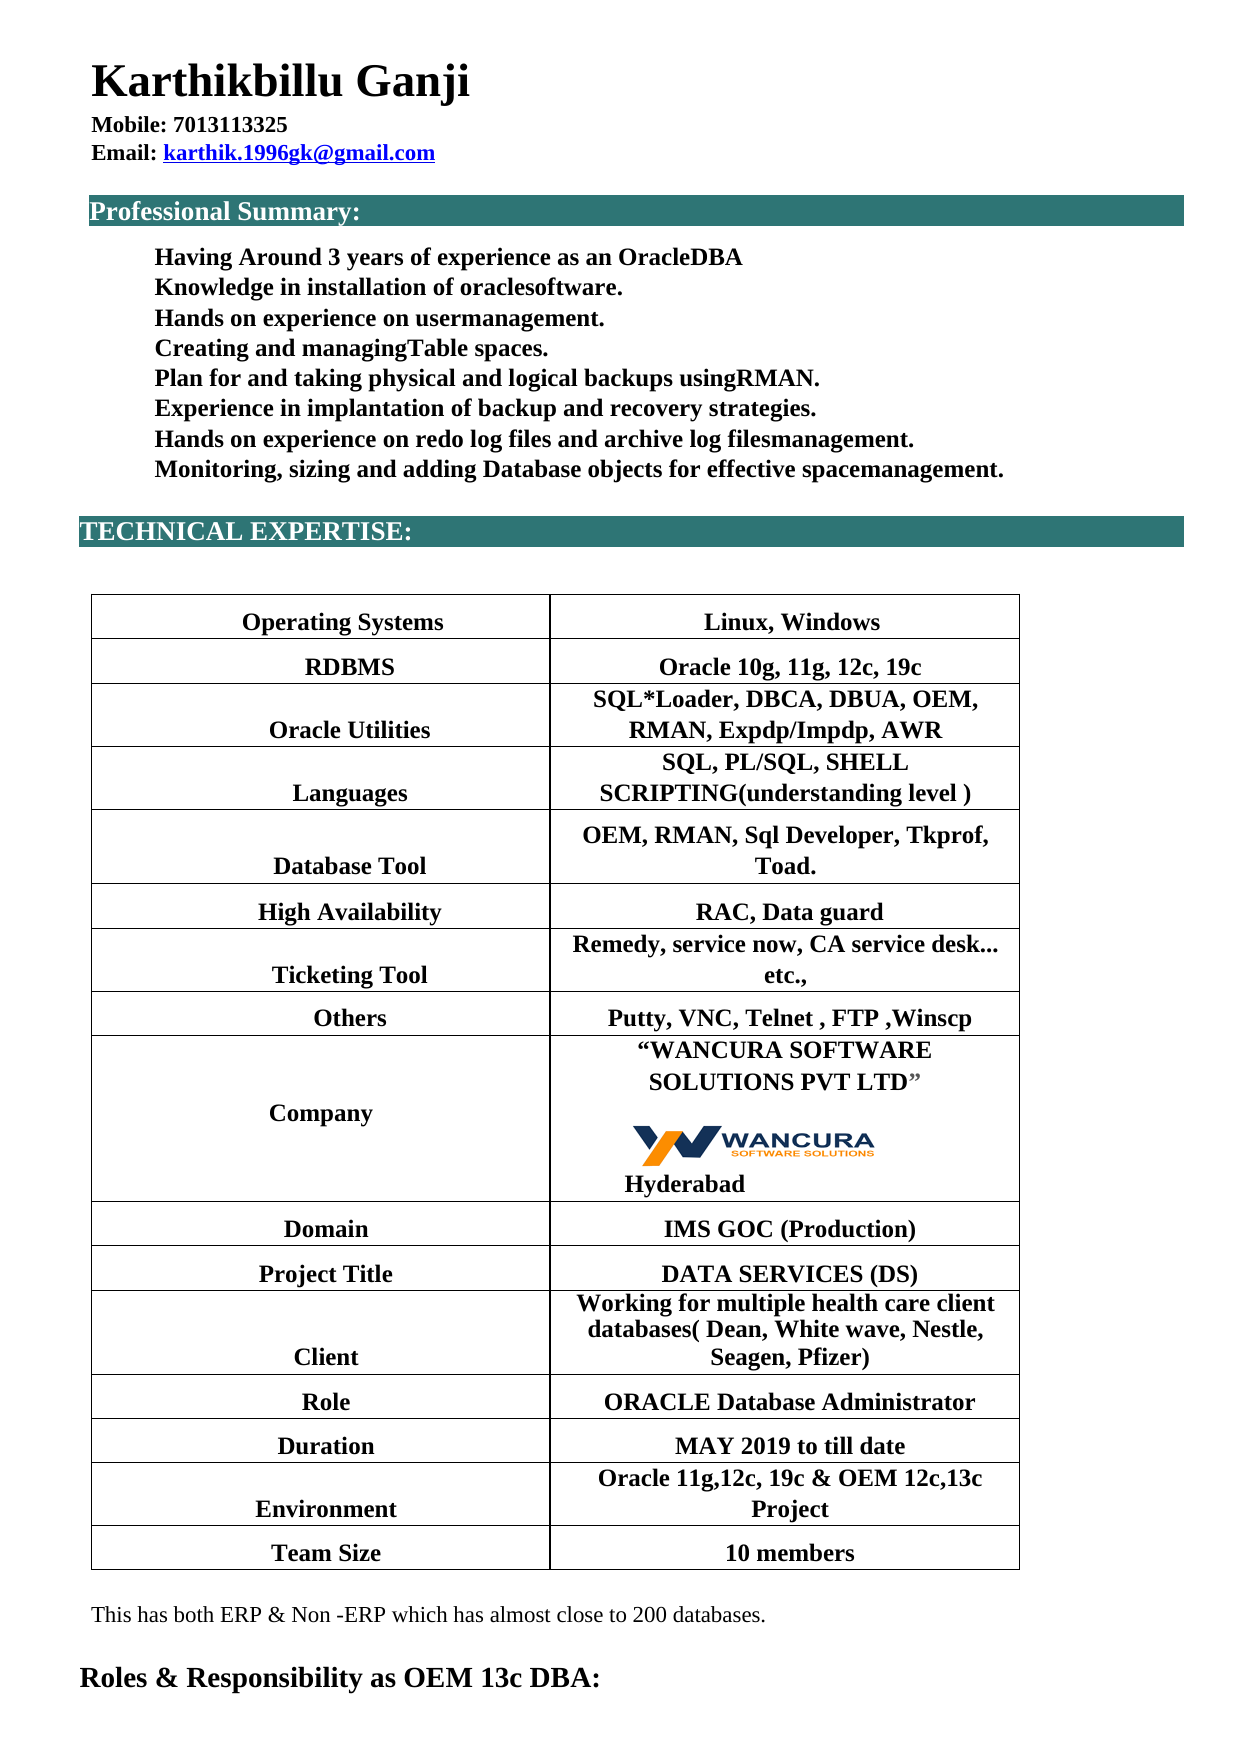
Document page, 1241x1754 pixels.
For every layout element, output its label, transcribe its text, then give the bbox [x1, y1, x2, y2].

text  Hands on experience on usermanagement. [92, 303, 1184, 331]
table_cell Domain [92, 1202, 549, 1245]
table_cell Oracle 10g, 11g, 12c, 19c [551, 639, 1019, 683]
table_cell Project Title [92, 1246, 549, 1290]
table_cell Database Tool [92, 810, 549, 882]
text Karthikbillu Ganji [91, 53, 1173, 106]
table_cell Duration [92, 1419, 549, 1462]
table_cell Putty, VNC, Telnet , FTP ,Winscp [551, 992, 1019, 1034]
text  Experience in implantation of backup and recovery strategies. [92, 393, 1184, 422]
text  Having Around 3 years of experience as an OracleDBA [92, 242, 1184, 271]
table_cell SQL*Loader, DBCA, DBUA, OEM, RMAN, Expdp/Impdp, AWR [551, 684, 1019, 746]
table_header Linux, Windows [551, 595, 1019, 638]
text Email: karthik.1996gk@gmail.com [91, 139, 1173, 165]
table_cell Role [92, 1375, 549, 1418]
table_cell OEM, RMAN, Sql Developer, Tkprof, Toad. [551, 810, 1019, 882]
table_cell Company [92, 1036, 549, 1201]
table_cell Others [92, 992, 549, 1034]
table_cell ORACLE Database Administrator [551, 1375, 1019, 1418]
table_cell MAY 2019 to till date [551, 1419, 1019, 1462]
text  Knowledge in installation of oraclesoftware. [92, 272, 1184, 301]
text Mobile: 7013113325 [91, 111, 1173, 138]
table_cell SQL, PL/SQL, SHELL SCRIPTING(understanding level ) [551, 747, 1019, 809]
table_cell Working for multiple health care client databases( Dean, White wave, Nestle, Seagen, Pfizer) [551, 1291, 1019, 1373]
table_cell Languages [92, 747, 549, 809]
table_cell “WANCURA SOFTWARE SOLUTIONS PVT LTD” Hyderabad [551, 1036, 1019, 1201]
text  Plan for and taking physical and logical backups usingRMAN. [92, 363, 1184, 392]
table_cell High Availability [92, 884, 549, 928]
table_cell Ticketing Tool [92, 929, 549, 991]
table_cell Team Size [92, 1526, 549, 1569]
table_cell IMS GOC (Production) [551, 1202, 1019, 1245]
table_cell Environment [92, 1463, 549, 1525]
table_cell RDBMS [92, 639, 549, 683]
table_header Operating Systems [92, 595, 549, 638]
text Roles & Responsibility as OEM 13c DBA: [79, 1660, 1184, 1694]
text  Monitoring, sizing and adding Database objects for effective spacemanagement. [92, 454, 1184, 483]
text  Creating and managingTable spaces. [92, 333, 1184, 362]
table_cell 10 members [551, 1526, 1019, 1569]
text  Hands on experience on redo log files and archive log filesmanagement. [92, 424, 1184, 453]
picture [630, 1121, 881, 1168]
table_cell Oracle Utilities [92, 684, 549, 746]
table_cell DATA SERVICES (DS) [551, 1246, 1019, 1290]
table_cell Remedy, service now, CA service desk... etc., [551, 929, 1019, 991]
table_cell Oracle 11g,12c, 19c & OEM 12c,13c Project [551, 1463, 1019, 1525]
table_cell RAC, Data guard [551, 884, 1019, 928]
text Professional Summary: [89, 195, 1184, 226]
text This has both ERP & Non -ERP which has almost close to 200 databases. [79, 1601, 1184, 1627]
table_cell Client [92, 1291, 549, 1373]
text TECHNICAL EXPERTISE: [79, 516, 1184, 547]
